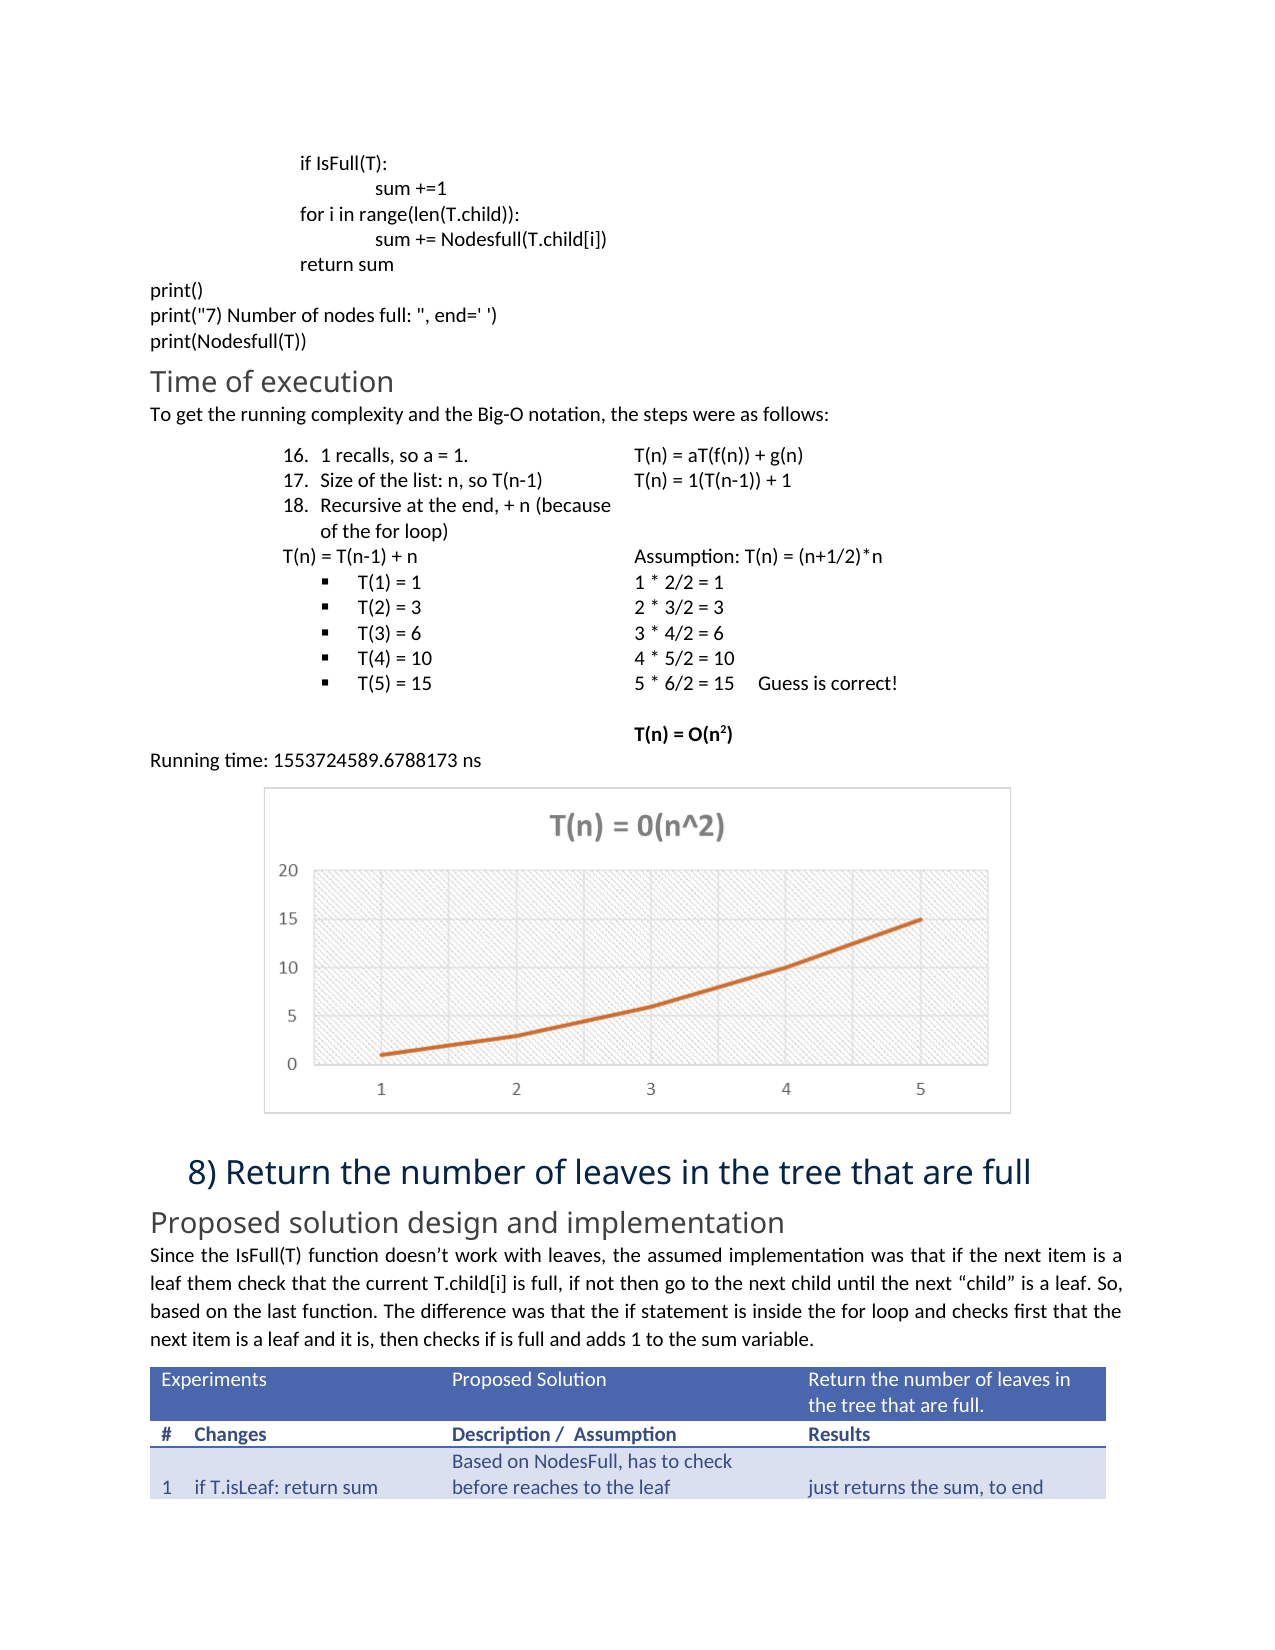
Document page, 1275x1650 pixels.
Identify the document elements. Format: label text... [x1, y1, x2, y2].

text print() [150, 277, 1125, 302]
table_header 1 recalls, so a = 1. Size of the list: n, so T(n-1) Recursive at the end, + n (because of the for loop) [234, 442, 623, 543]
picture [263, 787, 1012, 1114]
table_cell just returns the sum, to end [797, 1448, 1106, 1499]
text Since the IsFull(T) function doesn’t work with leaves, the assumed implementation was that if the next item is a leaf them check that the current T.child[i] is full, if not then go to the next child until the next “child” is a leaf. So, based on the last function. The difference was that the if statement is inside the for loop and checks first that the next item is a leaf and it is, then checks if is full and adds 1 to the sum variable. [150, 1242, 1125, 1352]
text sum +=1 [150, 175, 1125, 201]
text if IsFull(T): [150, 150, 1125, 175]
table_cell 1 [150, 1448, 183, 1499]
table_header T(n) = aT(f(n)) + g(n) T(n) = 1(T(n-1)) + 1 [623, 442, 1012, 543]
table_header Experiments [150, 1367, 441, 1420]
table_header Return the number of leaves in the tree that are full. [797, 1367, 1106, 1420]
text for i in range(len(T.child)): [150, 201, 1125, 226]
table_cell Description / Assumption [441, 1421, 797, 1446]
text Running time: 1553724589.6788173 ns [150, 747, 1125, 772]
text print("7) Number of nodes full: ", end=' ') [150, 302, 1125, 328]
table_cell T(n) = T(n-1) + n T(1) = 1 T(2) = 3 T(3) = 6 T(4) = 10 T(5) = 15 [234, 544, 623, 747]
table_cell if T.isLeaf: return sum [183, 1448, 441, 1499]
text print(Nodesfull(T)) [150, 328, 1125, 353]
table_cell Assumption: T(n) = (n+1/2)*n 1 * 2/2 = 1 2 * 3/2 = 3 3 * 4/2 = 6 4 * 5/2 = 10 5 * 6/2 = 15 Guess is correct! T(n) = O(n2) [623, 544, 1012, 747]
text return sum [150, 252, 1125, 277]
subtitle Proposed solution design and implementation [150, 1203, 1125, 1242]
text sum += Nodesfull(T.child[i]) [150, 226, 1125, 252]
table_cell Changes [183, 1421, 441, 1446]
table_header Proposed Solution [441, 1367, 797, 1420]
subtitle Time of execution [150, 362, 1125, 401]
table_cell Results [797, 1421, 1106, 1446]
text To get the running complexity and the Big-O notation, the steps were as follows: [150, 401, 1125, 427]
subtitle Return the number of leaves in the tree that are full [187, 1149, 1125, 1194]
table_cell # [150, 1421, 183, 1446]
table_cell Based on NodesFull, has to check before reaches to the leaf [441, 1448, 797, 1499]
